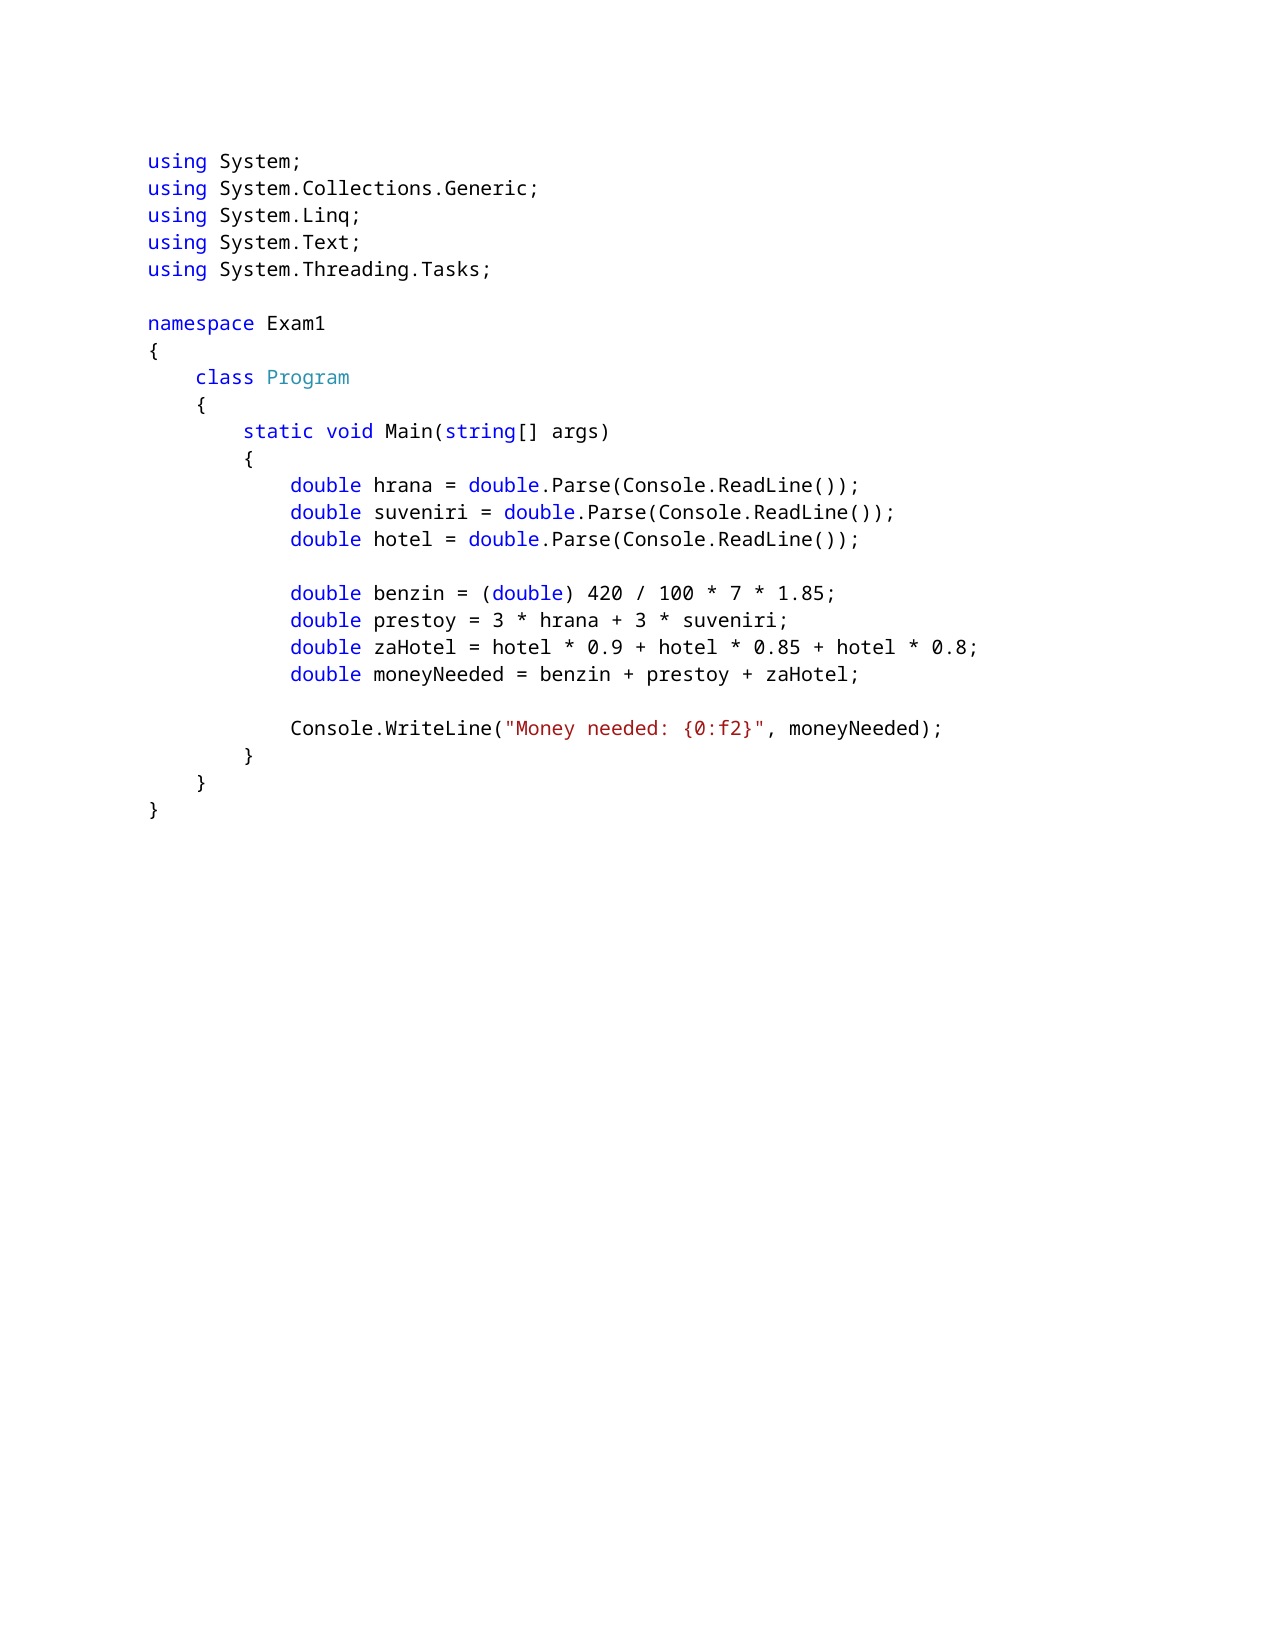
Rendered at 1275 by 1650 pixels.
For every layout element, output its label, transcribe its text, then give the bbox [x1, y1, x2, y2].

text double benzin = (double) 420 / 100 * 7 * 1.85; [148, 579, 1127, 606]
text using System.Linq; [148, 202, 1127, 228]
text static void Main(string[] args) [148, 417, 1127, 444]
text double hrana = double.Parse(Console.ReadLine()); [148, 471, 1127, 498]
text { [148, 336, 1127, 363]
text double zaHotel = hotel * 0.9 + hotel * 0.85 + hotel * 0.8; [148, 633, 1127, 660]
text } [148, 741, 1127, 768]
text using System.Collections.Generic; [148, 174, 1127, 202]
text } [148, 795, 1127, 822]
text double moneyNeeded = benzin + prestoy + zaHotel; [148, 660, 1127, 687]
text double hotel = double.Parse(Console.ReadLine()); [148, 525, 1127, 552]
text using System.Text; [148, 228, 1127, 256]
text Console.WriteLine("Money needed: {0:f2}", moneyNeeded); [148, 714, 1127, 741]
text using System.Threading.Tasks; [148, 256, 1127, 282]
text double suveniri = double.Parse(Console.ReadLine()); [148, 498, 1127, 525]
text { [148, 390, 1127, 417]
text } [148, 768, 1127, 795]
text class Program [148, 363, 1127, 390]
text double prestoy = 3 * hrana + 3 * suveniri; [148, 606, 1127, 633]
text using System; [148, 148, 1127, 174]
text namespace Exam1 [148, 309, 1127, 336]
text { [148, 444, 1127, 471]
